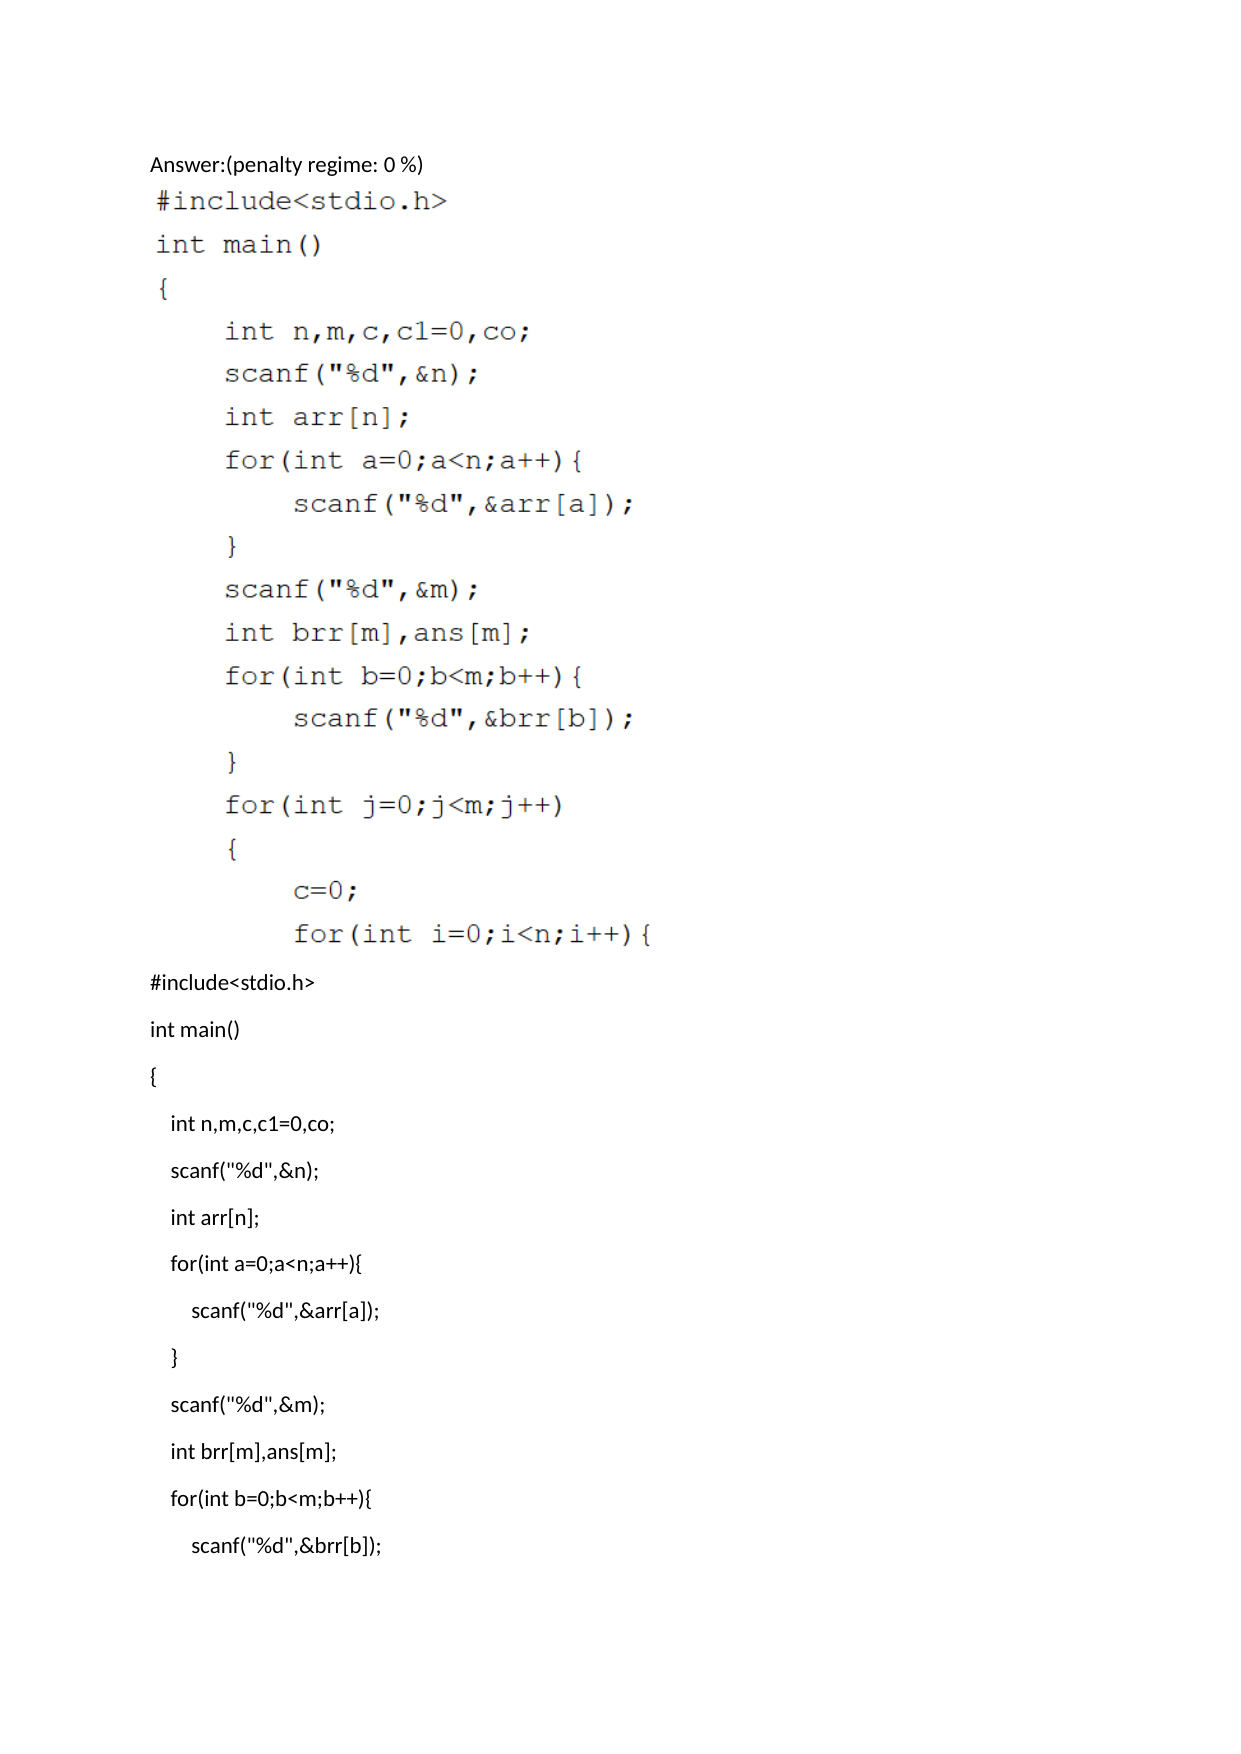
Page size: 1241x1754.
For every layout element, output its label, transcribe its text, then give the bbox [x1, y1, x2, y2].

text scanf("%d",&arr[a]); [150, 1296, 1090, 1324]
text for(int b=0;b<m;b++){ [150, 1484, 1090, 1512]
text scanf("%d",&m); [150, 1390, 1090, 1418]
text { [150, 1062, 1090, 1090]
text for(int a=0;a<n;a++){ [150, 1249, 1090, 1278]
text int arr[n]; [150, 1203, 1090, 1231]
text int brr[m],ans[m]; [150, 1437, 1090, 1465]
text } [150, 1343, 1090, 1371]
picture [150, 180, 1091, 950]
text scanf("%d",&n); [150, 1156, 1090, 1184]
text int n,m,c,c1=0,co; [150, 1109, 1090, 1137]
text scanf("%d",&brr[b]); [150, 1531, 1090, 1559]
text int main() [150, 1015, 1090, 1043]
text Answer:(penalty regime: 0 %) [150, 150, 1090, 180]
text #include<stdio.h> [150, 968, 1090, 996]
